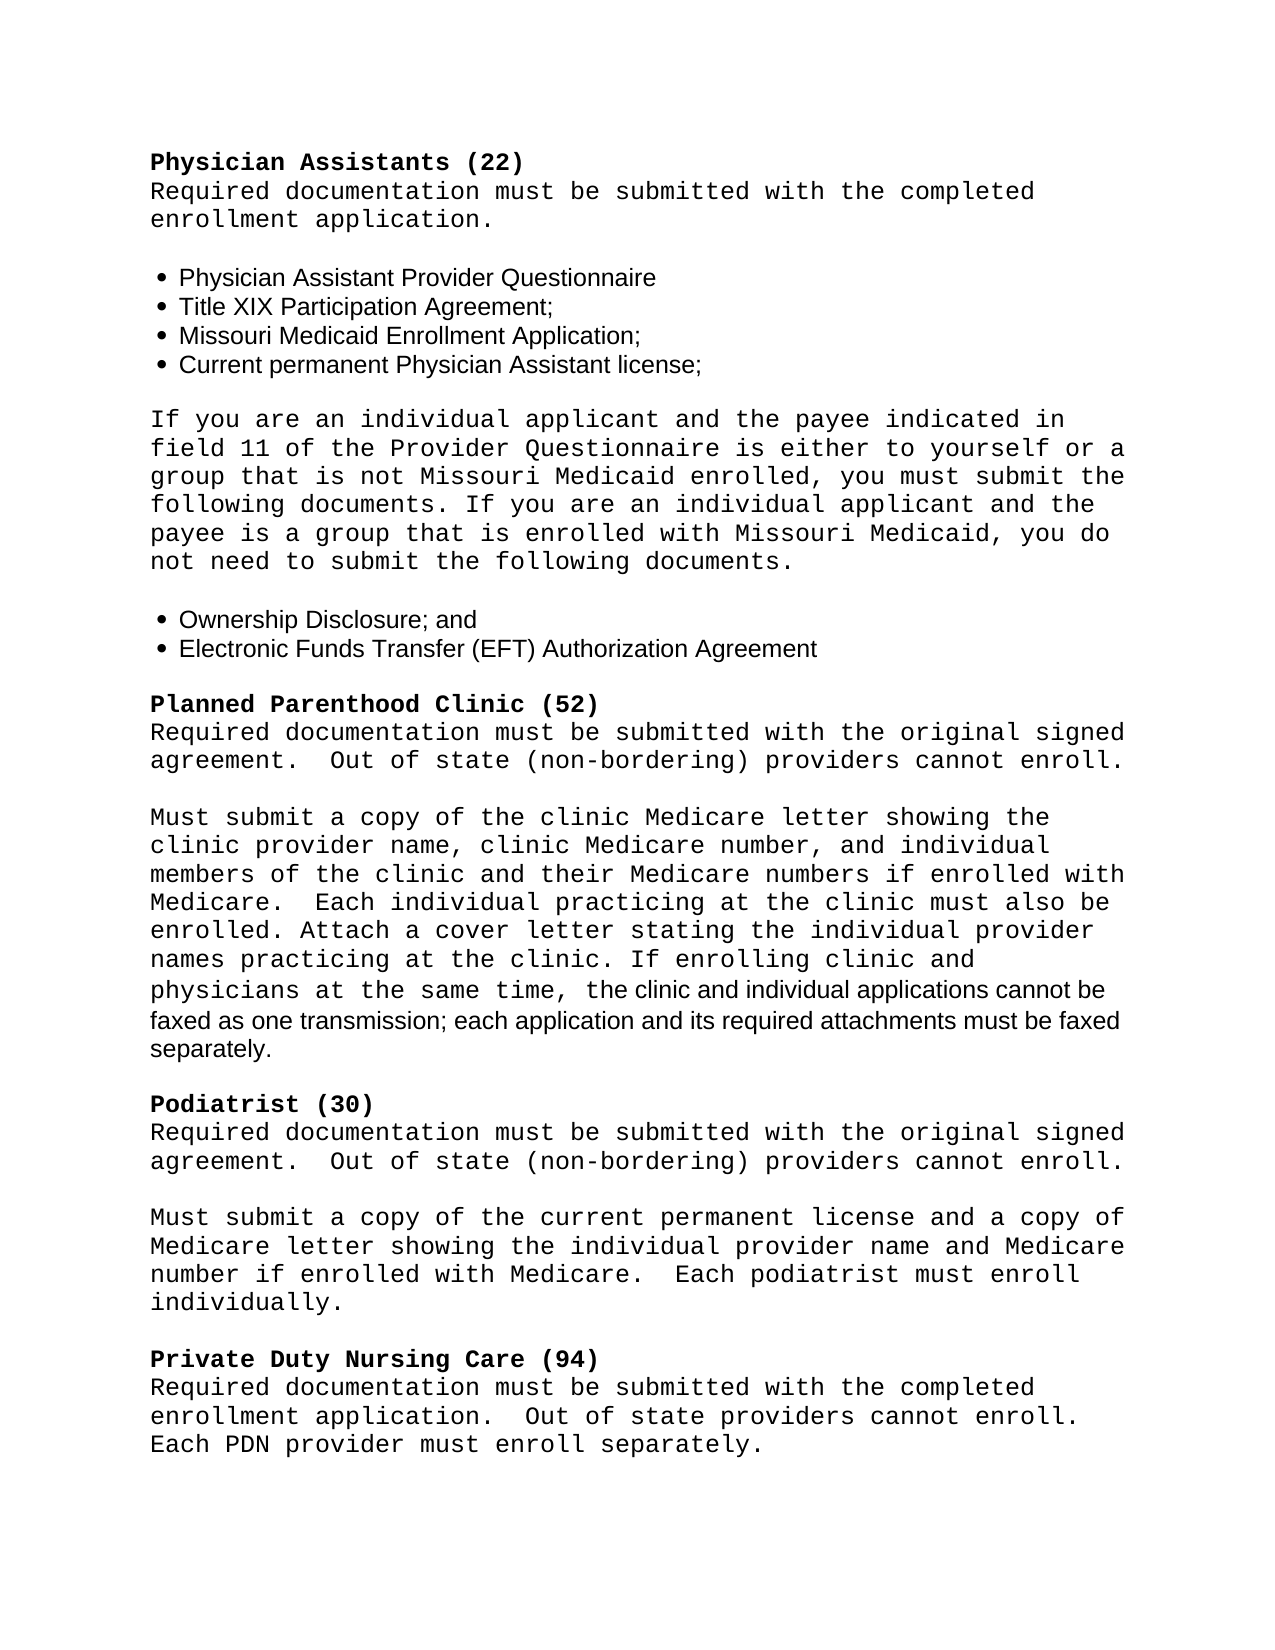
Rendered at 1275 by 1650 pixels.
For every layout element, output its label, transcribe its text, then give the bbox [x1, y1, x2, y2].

text  Physician Assistant Provider Questionnaire [157, 263, 1125, 292]
text Physician Assistants (22) [150, 150, 1125, 178]
text  Missouri Medicaid Enrollment Application; [157, 321, 1125, 350]
text  Title XIX Participation Agreement; [157, 292, 1125, 321]
text Required documentation must be submitted with the original signed agreement. Out of state (non-bordering) providers cannot enroll. [150, 720, 1125, 776]
text Planned Parenthood Clinic (52) [150, 691, 1125, 720]
text  Ownership Disclosure; and [157, 605, 1125, 634]
text  Current permanent Physician Assistant license; [157, 350, 1125, 379]
text Podiatrist (30) [150, 1092, 1125, 1120]
text Must submit a copy of the clinic Medicare letter showing the clinic provider name, clinic Medicare number, and individual members of the clinic and their Medicare numbers if enrolled with Medicare. Each individual practicing at the clinic must also be enrolled. Attach a cover letter stating the individual provider names practicing at the clinic. If enrolling clinic and physicians at the same time, the clinic and individual applications cannot be faxed as one transmission; each application and its required attachments must be faxed separately. [150, 805, 1125, 1063]
text Required documentation must be submitted with the original signed agreement. Out of state (non-bordering) providers cannot enroll. [150, 1120, 1125, 1177]
text Required documentation must be submitted with the completed enrollment application. Out of state providers cannot enroll. Each PDN provider must enroll separately. [150, 1375, 1125, 1460]
text Required documentation must be submitted with the completed enrollment application. [150, 178, 1125, 235]
text Must submit a copy of the current permanent license and a copy of Medicare letter showing the individual provider name and Medicare number if enrolled with Medicare. Each podiatrist must enroll individually. [150, 1205, 1125, 1318]
text If you are an individual applicant and the payee indicated in field 11 of the Provider Questionnaire is either to yourself or a group that is not Missouri Medicaid enrolled, you must submit the following documents. If you are an individual applicant and the payee is a group that is enrolled with Missouri Medicaid, you do not need to submit the following documents. [150, 407, 1125, 577]
text Private Duty Nursing Care (94) [150, 1347, 1125, 1375]
text  Electronic Funds Transfer (EFT) Authorization Agreement [157, 634, 1125, 663]
